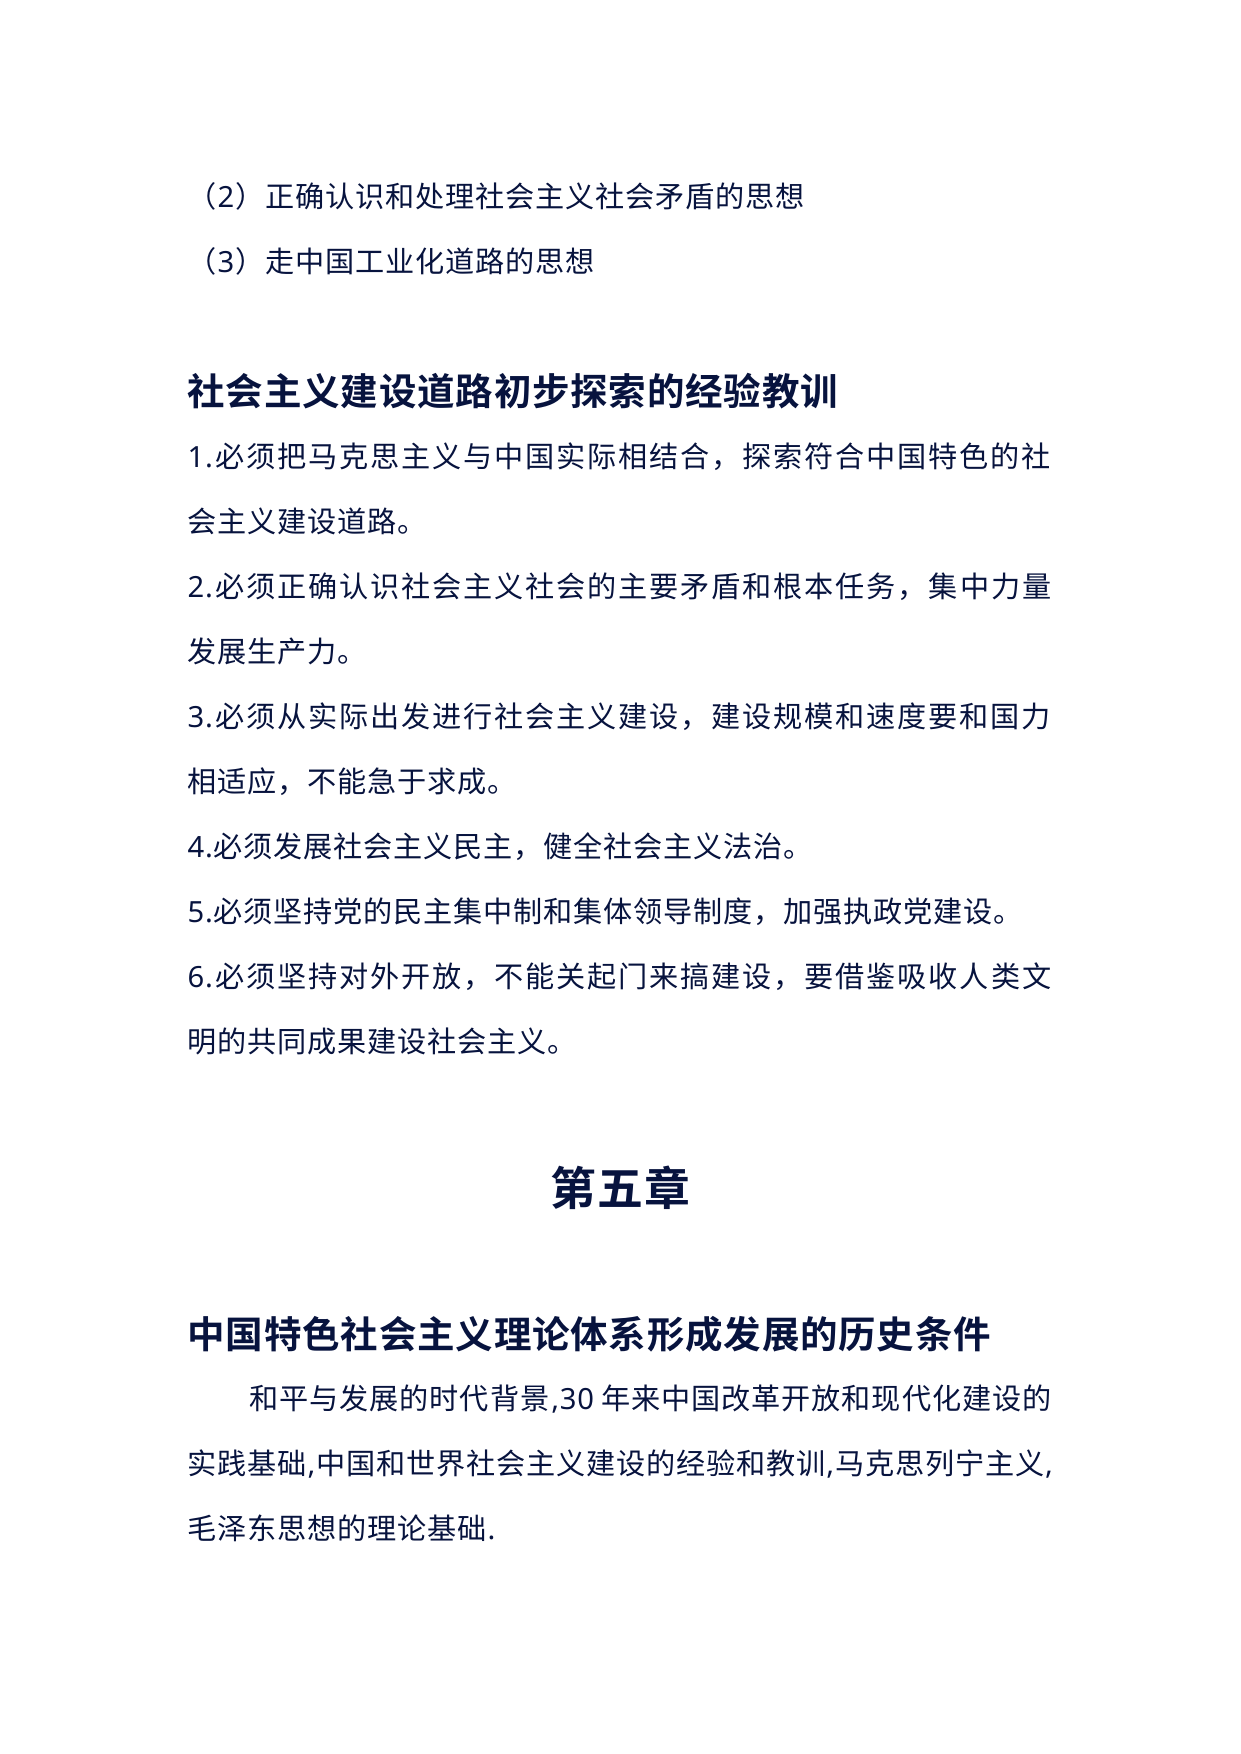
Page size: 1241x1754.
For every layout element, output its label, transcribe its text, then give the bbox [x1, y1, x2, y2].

list 和平与发展的时代背景,30年来中国改革开放和现代化建设的实践基础,中国和世界社会主义建设的经验和教训,马克思列宁主义,毛泽东思想的理论基础. [187, 1364, 1053, 1559]
list 5.必须坚持党的民主集中制和集体领导制度，加强执政党建设。 [187, 877, 1053, 942]
list 3.必须从实际出发进行社会主义建设，建设规模和速度要和国力相适应，不能急于求成。 [187, 682, 1053, 812]
list （3）走中国工业化道路的思想 [187, 227, 1053, 292]
list 第五章 [187, 1137, 1053, 1234]
list 4.必须发展社会主义民主，健全社会主义法治。 [187, 812, 1053, 877]
list 6.必须坚持对外开放，不能关起门来搞建设，要借鉴吸收人类文明的共同成果建设社会主义。 [187, 942, 1053, 1072]
list 社会主义建设道路初步探索的经验教训 [187, 357, 1053, 422]
list 1.必须把马克思主义与中国实际相结合，探索符合中国特色的社会主义建设道路。 [187, 422, 1053, 552]
list 2.必须正确认识社会主义社会的主要矛盾和根本任务，集中力量发展生产力。 [187, 552, 1053, 682]
list （2）正确认识和处理社会主义社会矛盾的思想 [187, 162, 1053, 227]
list 中国特色社会主义理论体系形成发展的历史条件 [187, 1299, 1053, 1364]
